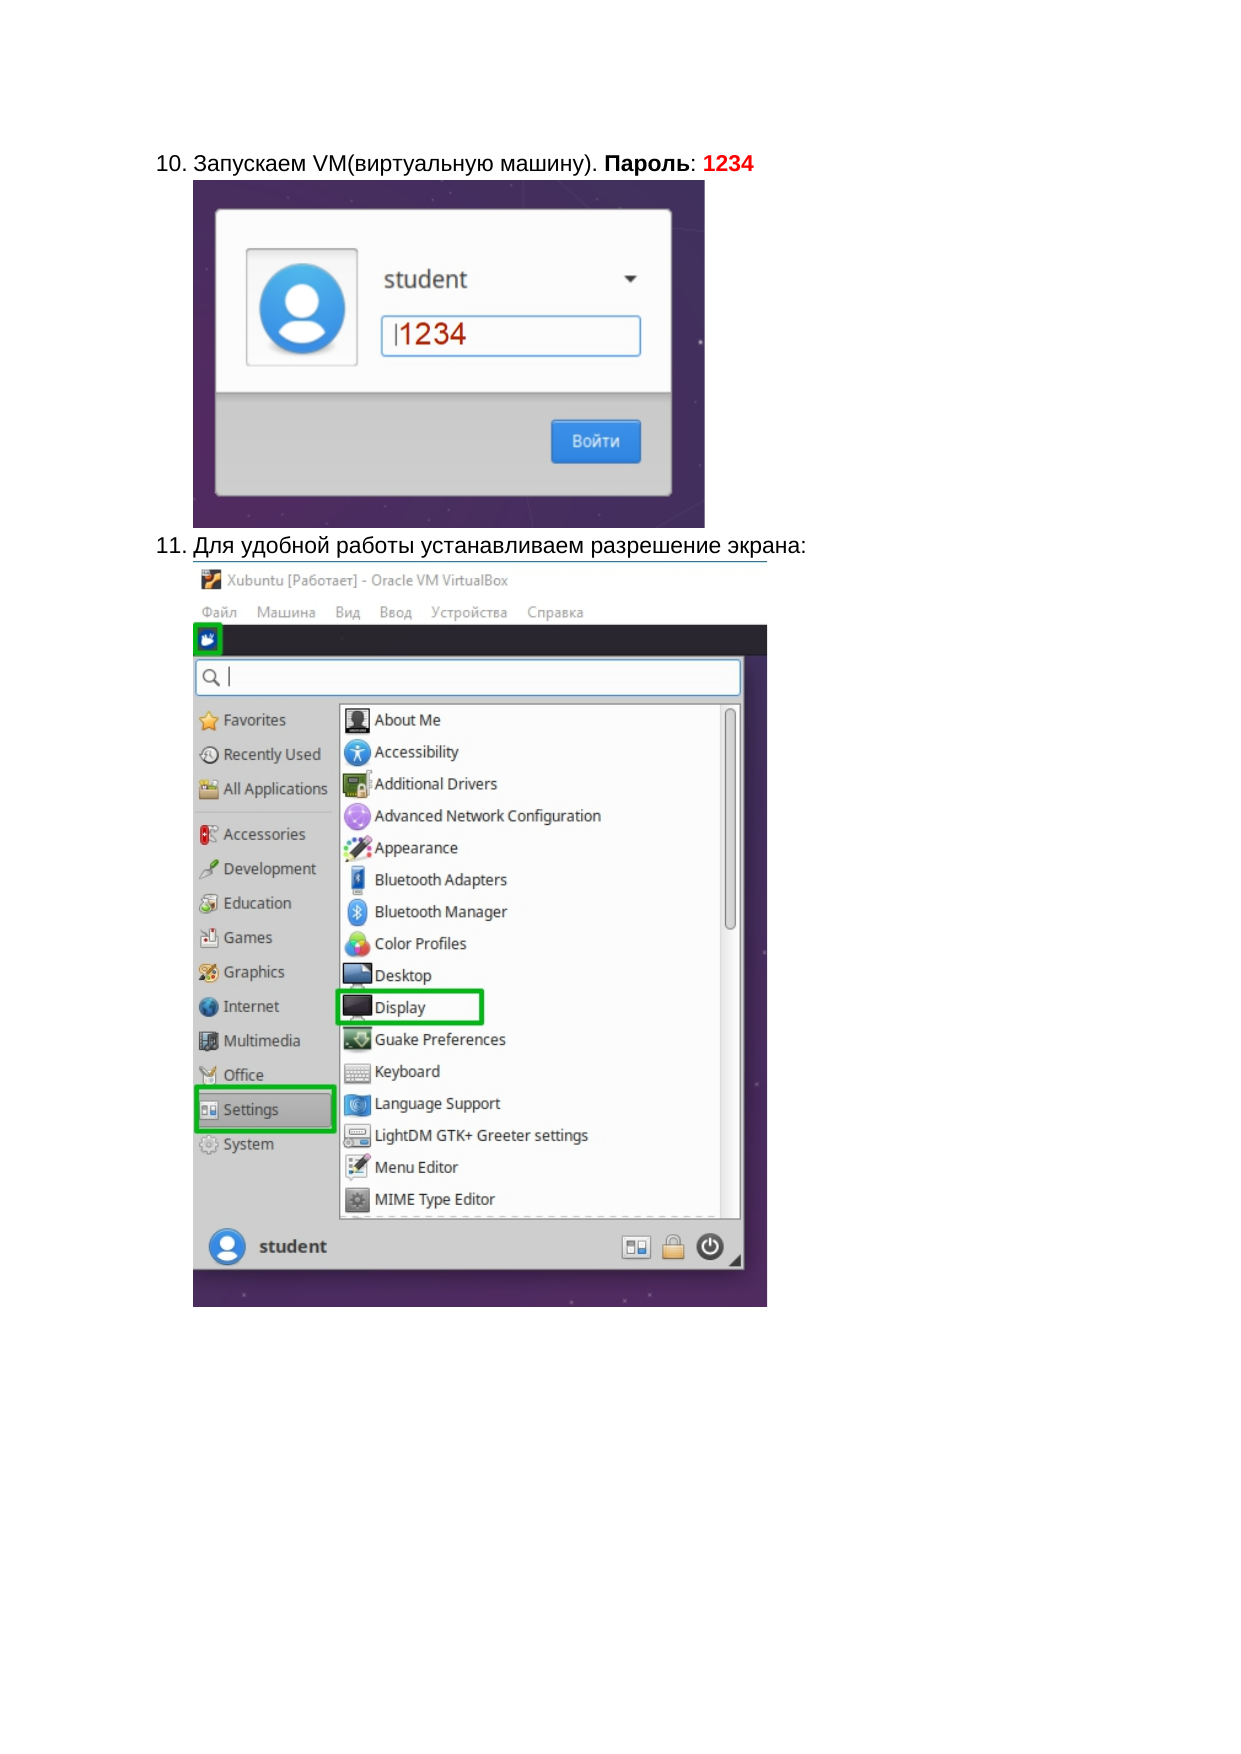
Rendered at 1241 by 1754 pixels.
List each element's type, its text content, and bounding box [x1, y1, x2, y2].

picture [193, 561, 768, 1307]
picture [193, 180, 705, 528]
